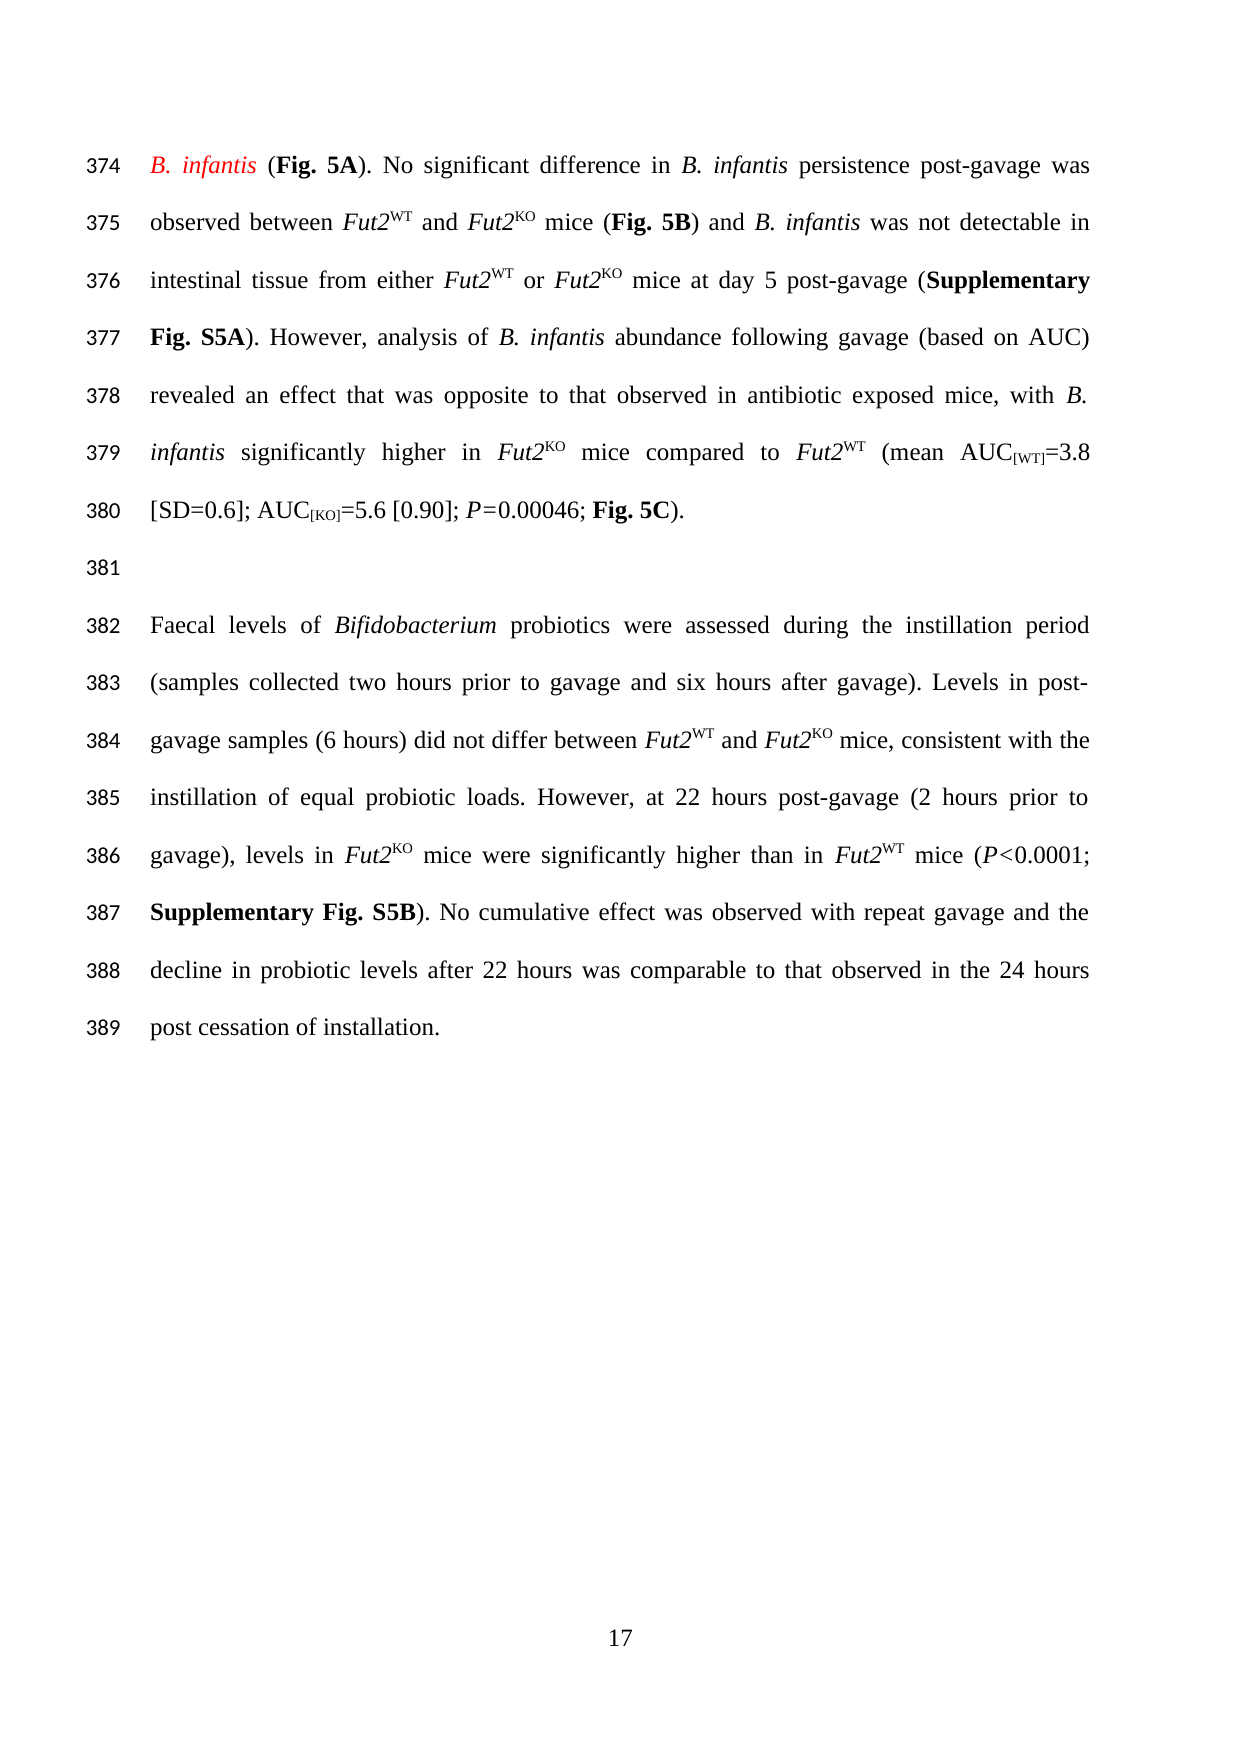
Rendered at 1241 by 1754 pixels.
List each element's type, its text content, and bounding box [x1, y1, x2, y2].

text Faecal levels of Bifidobacterium probiotics were assessed during the instillation period (samples collected two hours prior to gavage and six hours after gavage). Levels in post-gavage samples (6 hours) did not differ between Fut2WT and Fut2KO mice, consistent with the instillation of equal probiotic loads. However, at 22 hours post-gavage (2 hours prior to gavage), levels in Fut2KO mice were significantly higher than in Fut2WT mice (P<0.0001; Supplementary Fig. S5B). No cumulative effect was observed with repeat gavage and the decline in probiotic levels after 22 hours was comparable to that observed in the 24 hours post cessation of installation. [150, 610, 1090, 1041]
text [150, 150, 1090, 524]
